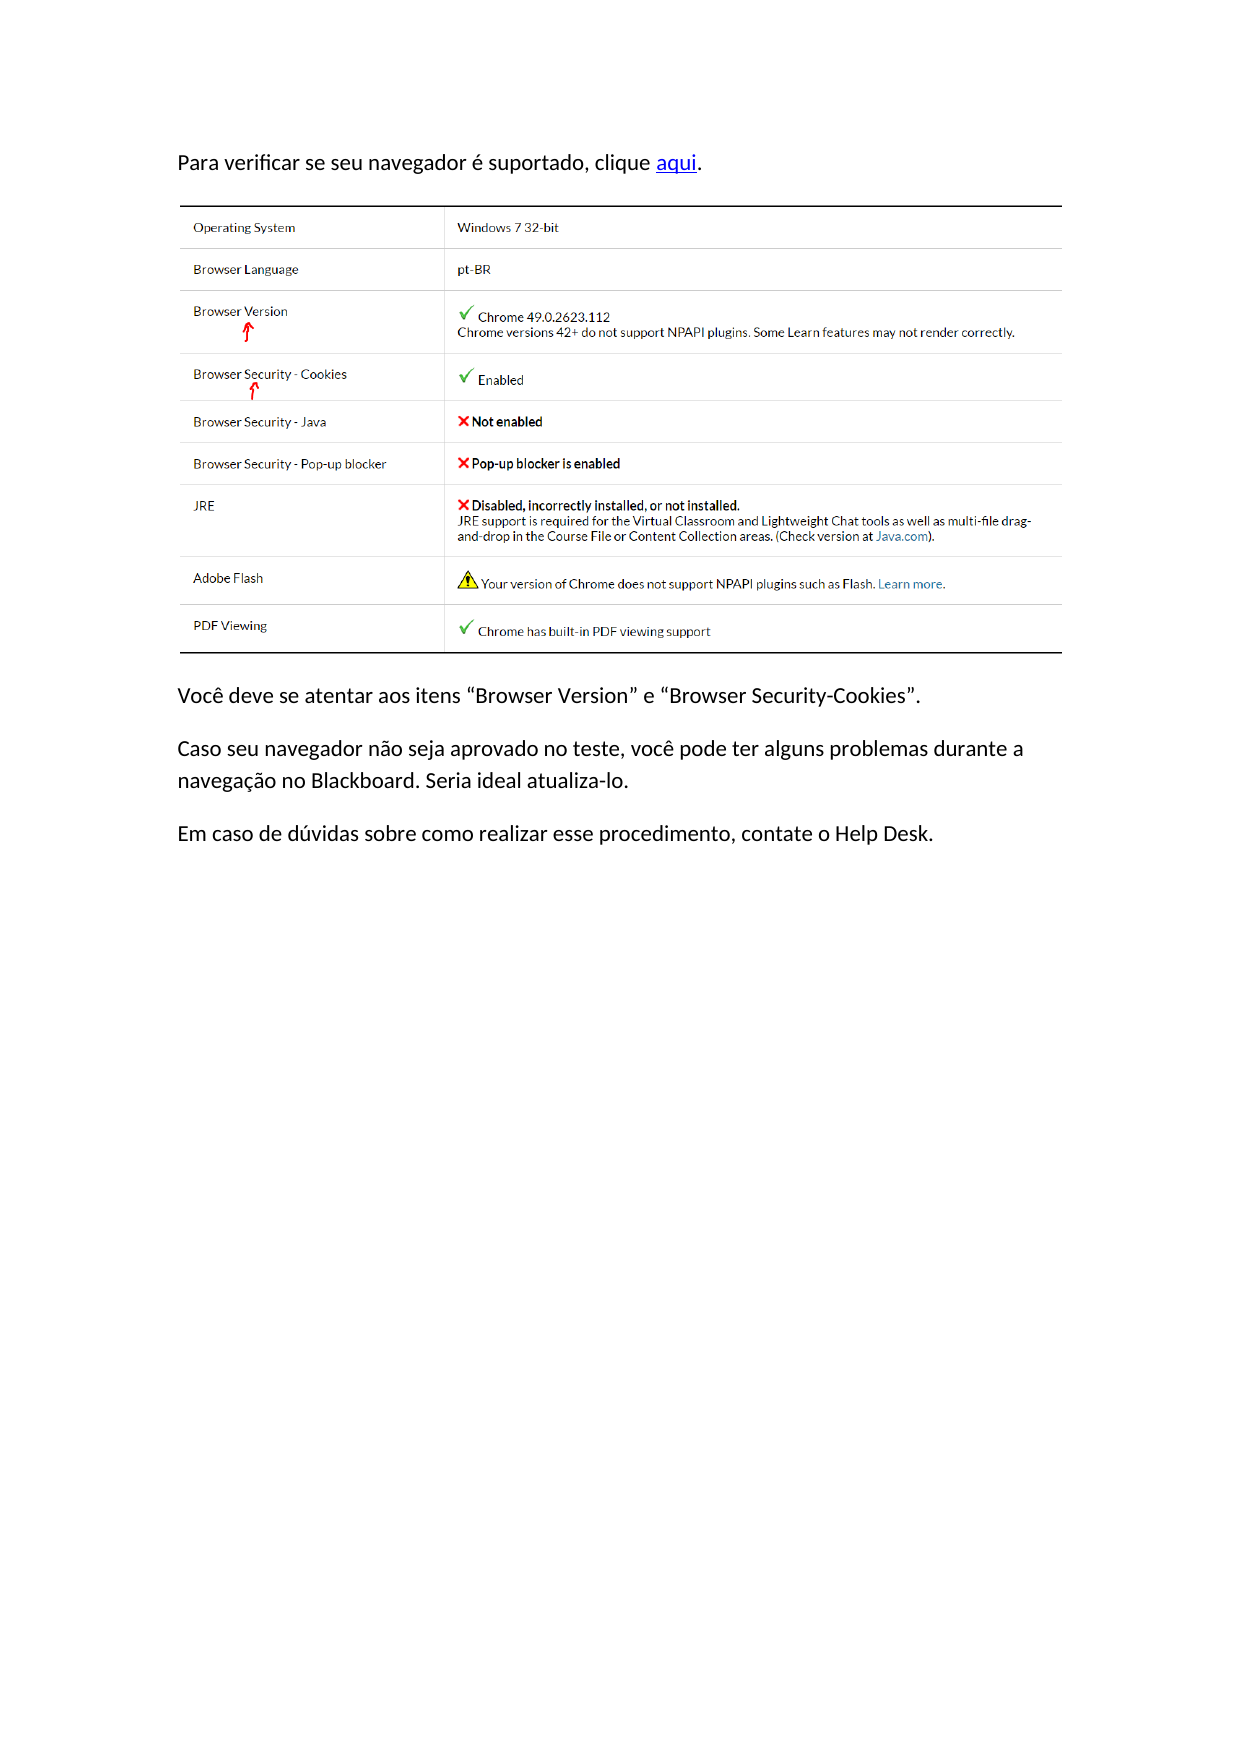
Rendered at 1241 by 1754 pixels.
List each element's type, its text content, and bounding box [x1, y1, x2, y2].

text Em caso de dúvidas sobre como realizar esse procedimento, contate o Help Desk. [177, 819, 1063, 847]
text Para verificar se seu navegador é suportado, clique aqui. [177, 148, 1063, 176]
text Caso seu navegador não seja aprovado no teste, você pode ter alguns problemas durante a navegação no Blackboard. Seria ideal atualiza-lo. [177, 734, 1063, 794]
picture [177, 200, 1063, 656]
text Você deve se atentar aos itens “Browser Version” e “Browser Security-Cookies”. [177, 681, 1063, 709]
